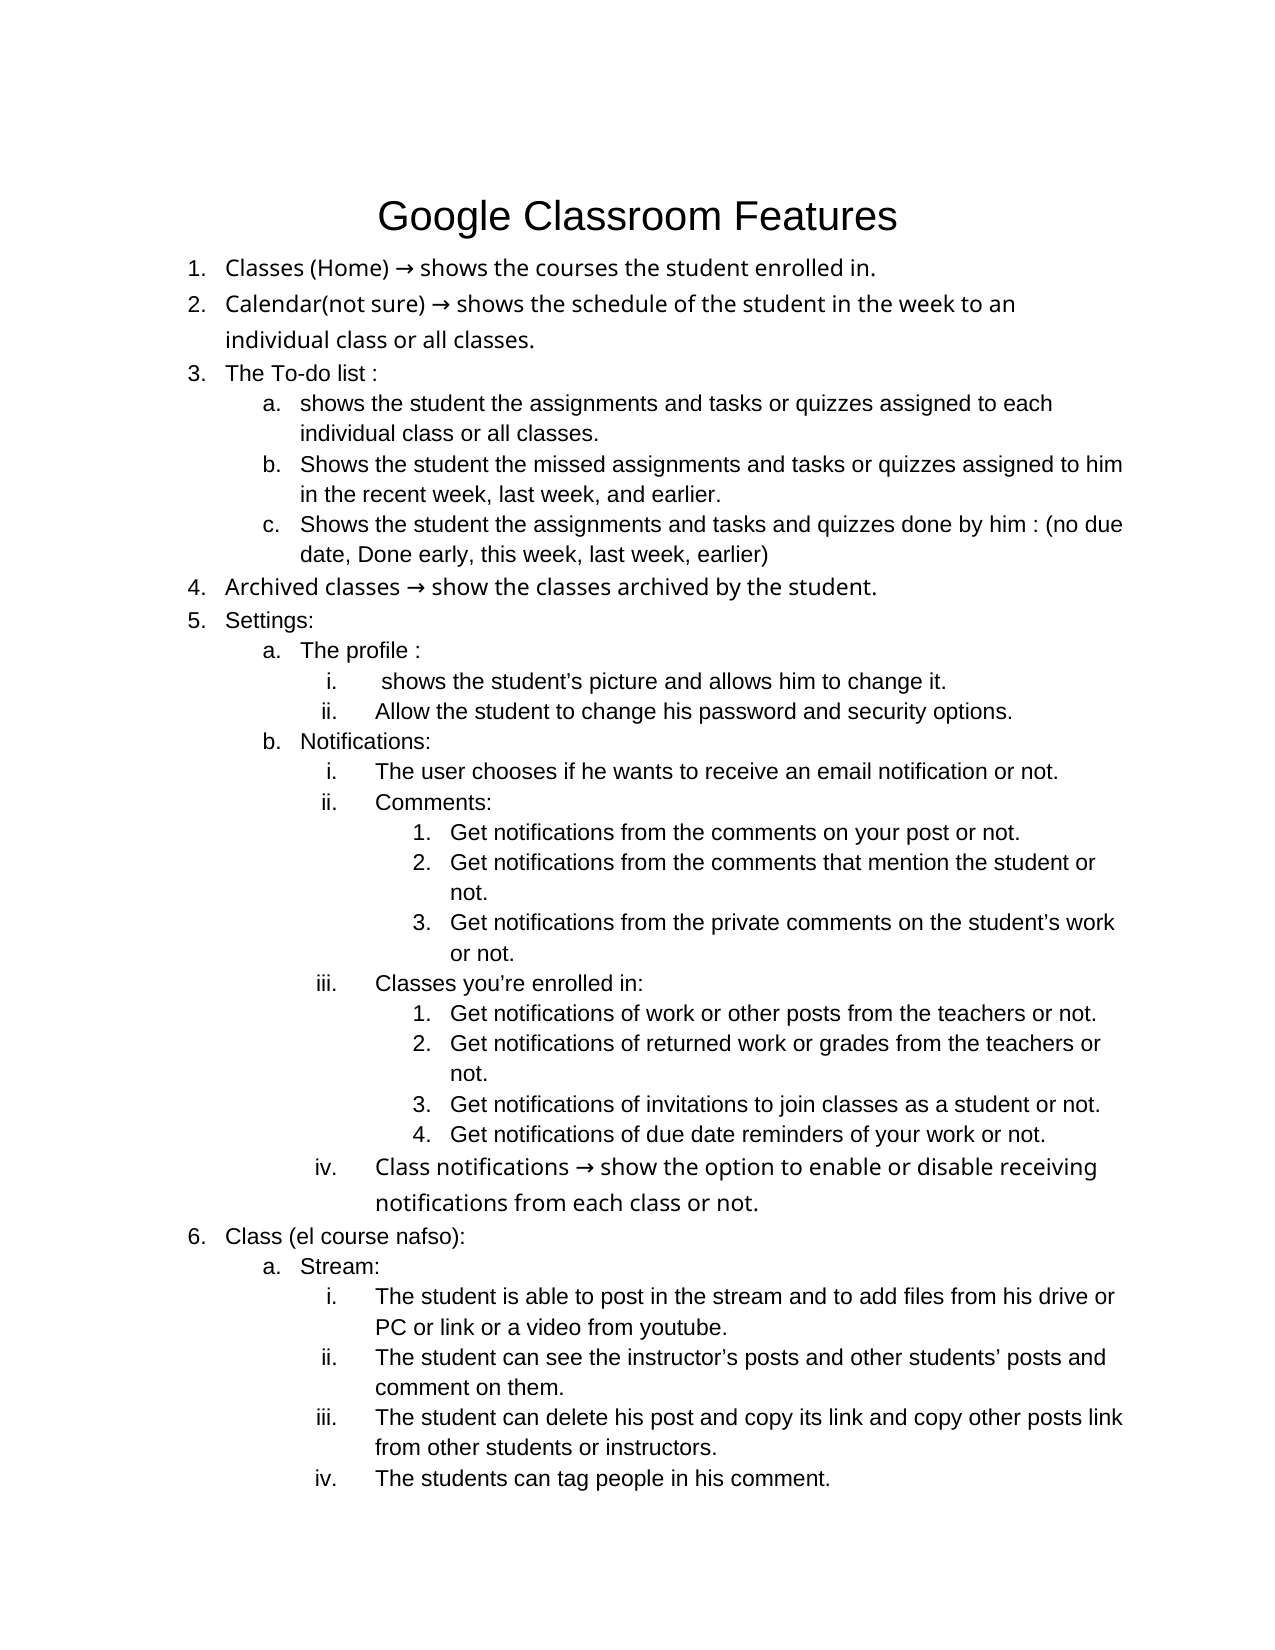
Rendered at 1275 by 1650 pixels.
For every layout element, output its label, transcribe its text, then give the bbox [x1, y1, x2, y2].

list Get notifications from the comments on your post or not. [412, 819, 1125, 845]
list Shows the student the missed assignments and tasks or quizzes assigned to him in the recent week, last week, and earlier. [262, 451, 1125, 507]
list Classes you’re enrolled in: [337, 970, 1125, 996]
list The student can delete his post and copy its link and copy other posts link from other students or instructors. [337, 1404, 1125, 1461]
list Class notifications → show the option to enable or disable receiving notifications from each class or not. [337, 1151, 1125, 1218]
list The students can tag people in his comment. [337, 1464, 1125, 1491]
list Get notifications from the comments that mention the student or not. [412, 849, 1125, 906]
list Get notifications of returned work or grades from the teachers or not. [412, 1030, 1125, 1087]
subtitle Google Classroom Features [150, 192, 1125, 239]
list The student is able to post in the stream and to add files from his drive or PC or link or a video from youtube. [337, 1283, 1125, 1340]
list shows the student the assignments and tasks or quizzes assigned to each individual class or all classes. [262, 390, 1125, 447]
list Archived classes → show the classes archived by the student. [187, 571, 1125, 603]
list Get notifications of due date reminders of your work or not. [412, 1121, 1125, 1147]
list Stream: [262, 1253, 1125, 1279]
list Get notifications from the private comments on the student’s work or not. [412, 909, 1125, 966]
list Class (el course nafso): [187, 1223, 1125, 1249]
list The user chooses if he wants to receive an email notification or not. [337, 758, 1125, 785]
list Get notifications of invitations to join classes as a student or not. [412, 1091, 1125, 1117]
list Classes (Home) → shows the courses the student enrolled in. [187, 252, 1125, 283]
list The profile : [262, 637, 1125, 664]
list shows the student’s picture and allows him to change it. [337, 668, 1125, 694]
list Allow the student to change his password and security options. [337, 698, 1125, 724]
list The student can see the instructor’s posts and other students’ posts and comment on them. [337, 1344, 1125, 1400]
list Get notifications of work or other posts from the teachers or not. [412, 1000, 1125, 1026]
list Comments: [337, 788, 1125, 815]
list Shows the student the assignments and tasks and quizzes done by him : (no due date, Done early, this week, last week, earlier) [262, 511, 1125, 567]
list Settings: [187, 607, 1125, 634]
list The To-do list : [187, 360, 1125, 386]
list Notifications: [262, 728, 1125, 754]
list Calendar(not sure) → shows the schedule of the student in the week to an individual class or all classes. [187, 288, 1125, 355]
